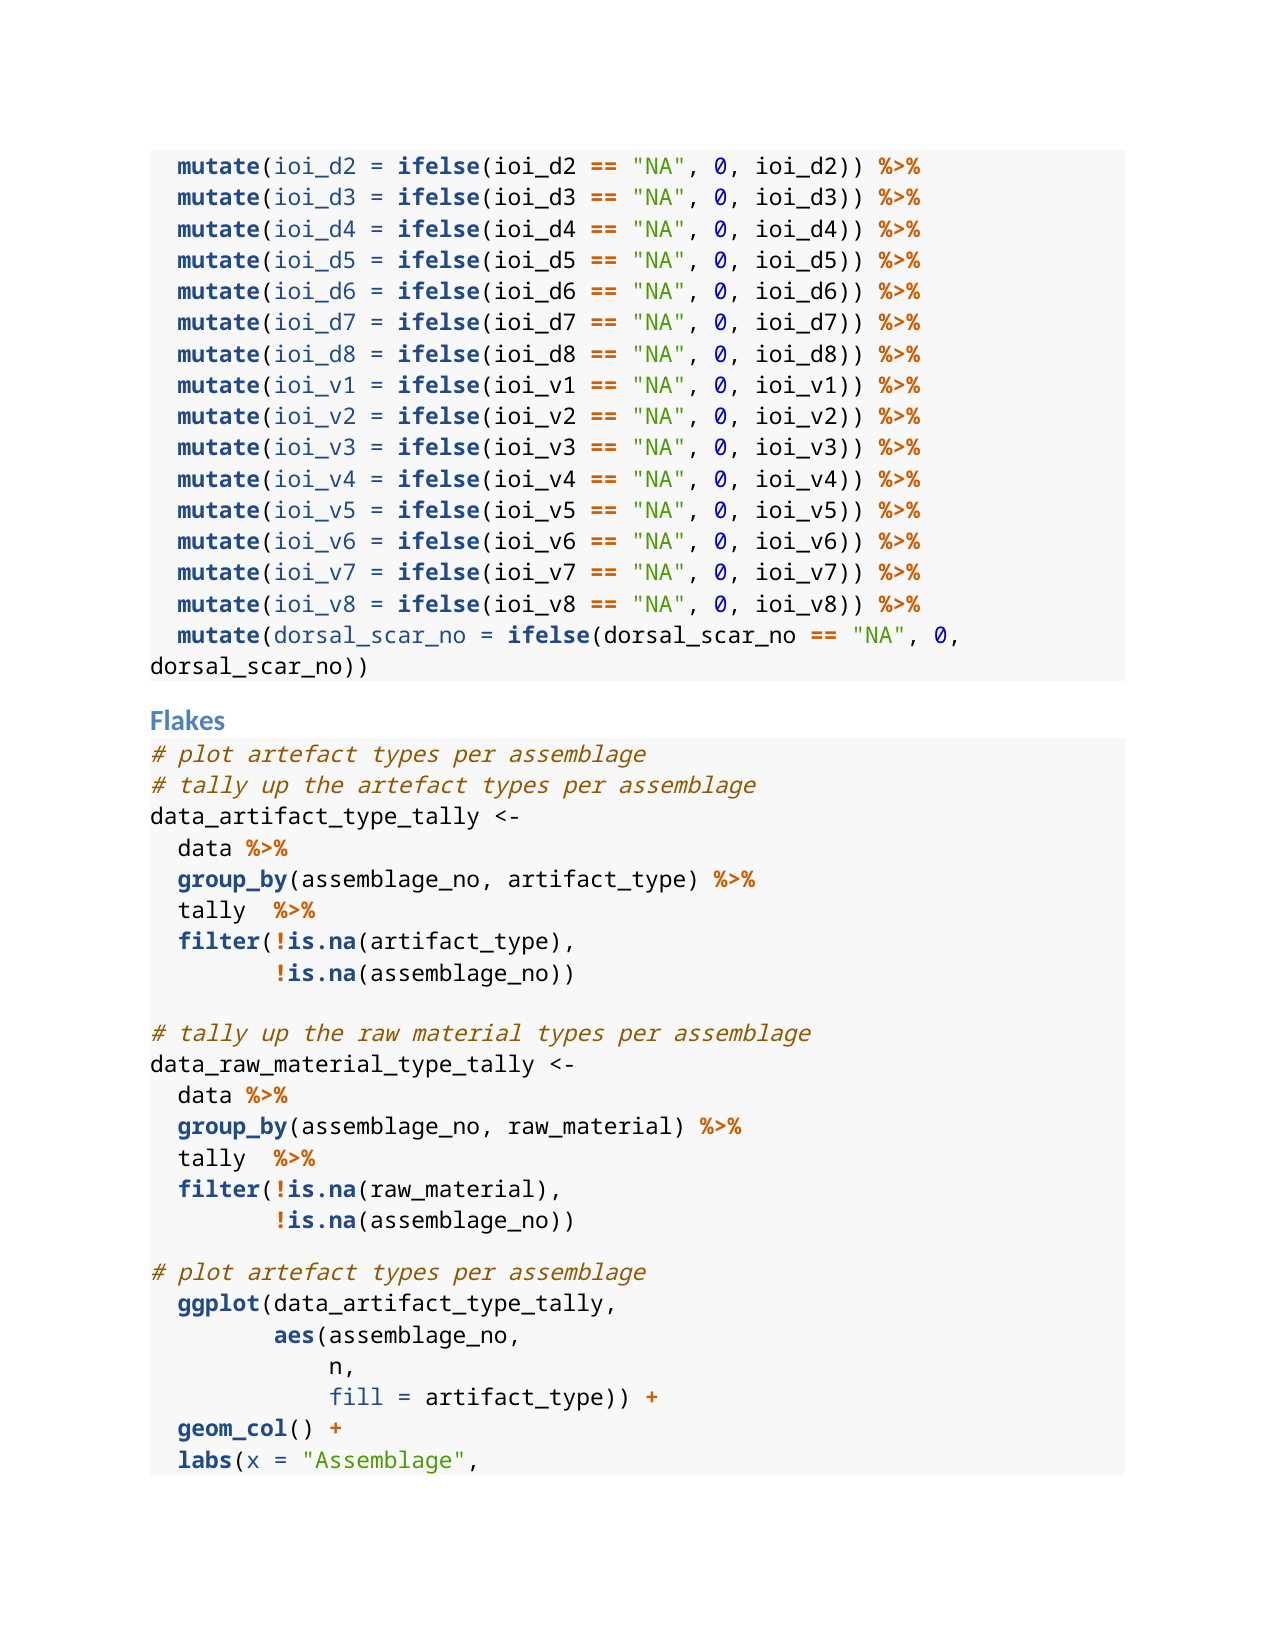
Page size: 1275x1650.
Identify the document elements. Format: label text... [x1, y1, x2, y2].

text # plot artefact types per assemblage # tally up the artefact types per assemblage data_artifact_type_tally <- data %>% group_by(assemblage_no, artifact_type) %>% tally %>% filter(!is.na(artifact_type), !is.na(assemblage_no)) # tally up the raw material types per assemblage data_raw_material_type_tally <- data %>% group_by(assemblage_no, raw_material) %>% tally %>% filter(!is.na(raw_material), !is.na(assemblage_no)) [150, 738, 1125, 1235]
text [150, 1256, 1125, 1475]
subtitle Flakes [150, 702, 1125, 738]
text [150, 150, 1125, 681]
